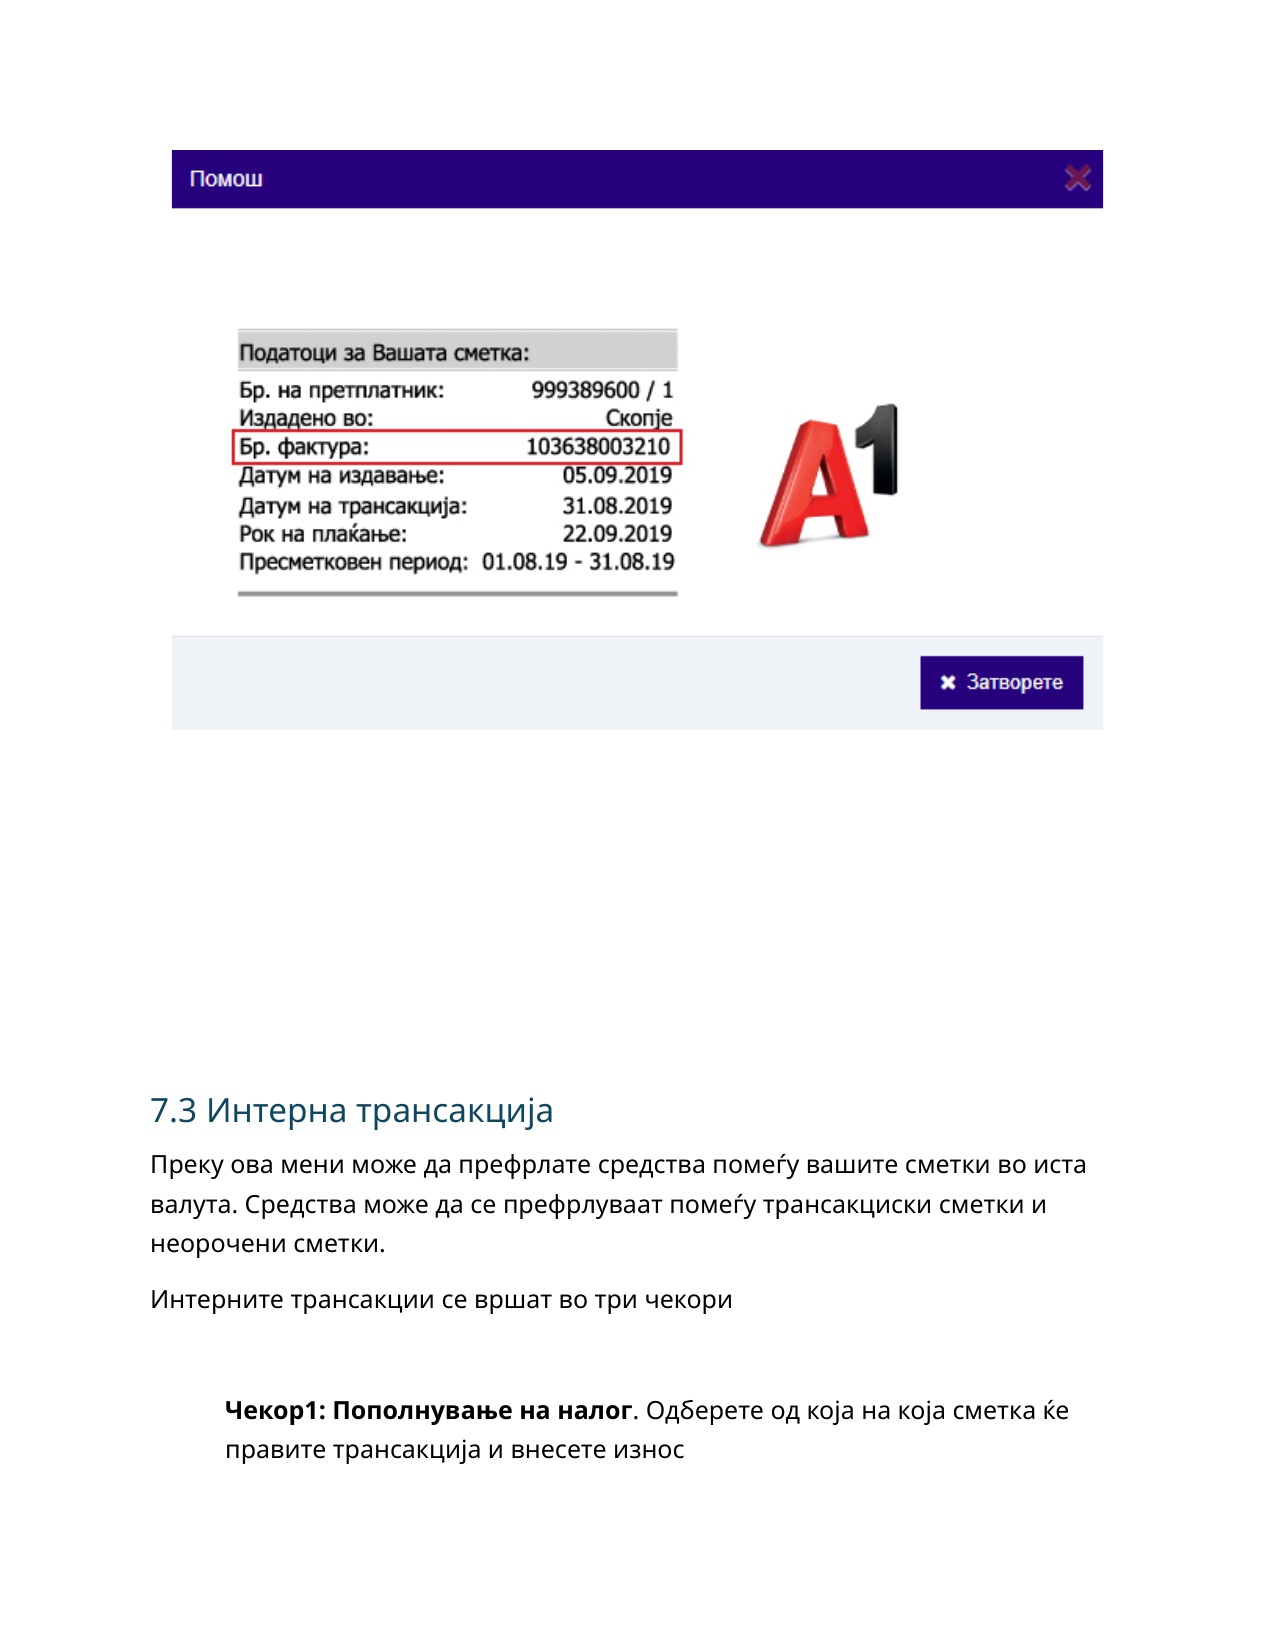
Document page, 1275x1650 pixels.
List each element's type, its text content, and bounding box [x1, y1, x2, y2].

subtitle 7.3 Интерна трансакција [150, 1087, 1125, 1132]
text Чекор1: Пополнување на налог. Одберете од која на која сметка ќе правите трансакција и внесете износ [225, 1393, 1125, 1466]
text Интерните трансакции се вршат во три чекори [150, 1281, 1125, 1315]
text Преку ова мени може да префрлате средства помеѓу вашите сметки во иста валута. Средства може да се префрлуваат помеѓу трансакциски сметки и неорочени сметки. [150, 1147, 1125, 1259]
picture [171, 150, 1104, 730]
